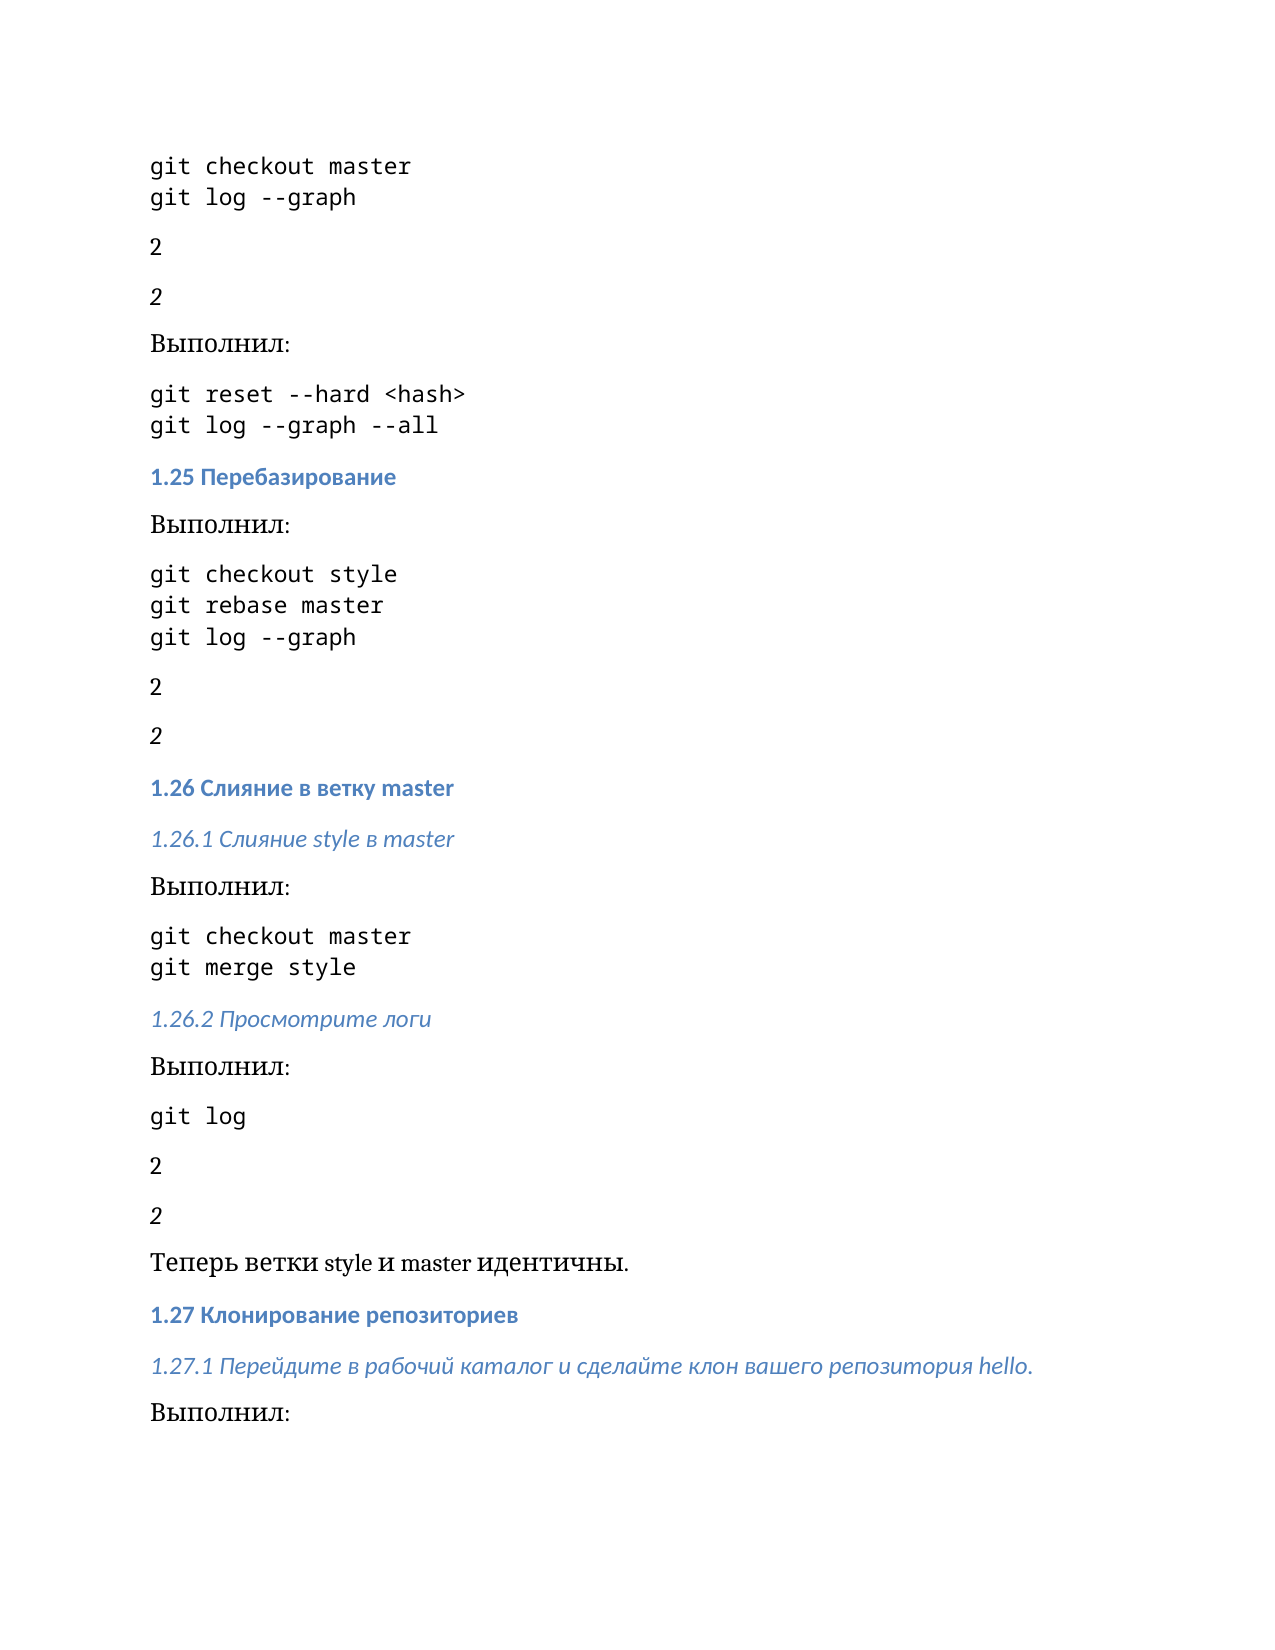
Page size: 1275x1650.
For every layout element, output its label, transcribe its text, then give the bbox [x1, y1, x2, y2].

text 2 [150, 722, 1125, 751]
text 2 [150, 233, 1125, 262]
subtitle 1.26 Слияние в ветку master [150, 772, 1125, 802]
text Выполнил: [150, 1399, 1125, 1428]
text Выполнил: [150, 872, 1125, 901]
text git checkout master git merge style [150, 920, 1125, 982]
subtitle 1.26.2 Просмотрите логи [150, 1003, 1125, 1034]
text Выполнил: [150, 330, 1125, 359]
text Выполнил: [150, 511, 1125, 539]
subtitle 1.27 Клонирование репозиториев [150, 1299, 1125, 1329]
text git checkout master git log --graph [150, 150, 1125, 212]
text git log [150, 1100, 1125, 1131]
text Теперь ветки style и master идентичны. [150, 1249, 1125, 1278]
text 2 [150, 283, 1125, 312]
subtitle 1.27.1 Перейдите в рабочий каталог и сделайте клон вашего репозитория hello. [150, 1350, 1125, 1381]
text git reset --hard <hash> git log --graph --all [150, 378, 1125, 440]
subtitle 1.25 Перебазирование [150, 461, 1125, 492]
text 2 [150, 1202, 1125, 1230]
text git checkout style git rebase master git log --graph [150, 558, 1125, 652]
text 2 [150, 673, 1125, 701]
subtitle 1.26.1 Слияние style в master [150, 823, 1125, 854]
text Выполнил: [150, 1052, 1125, 1081]
text 2 [150, 1152, 1125, 1181]
